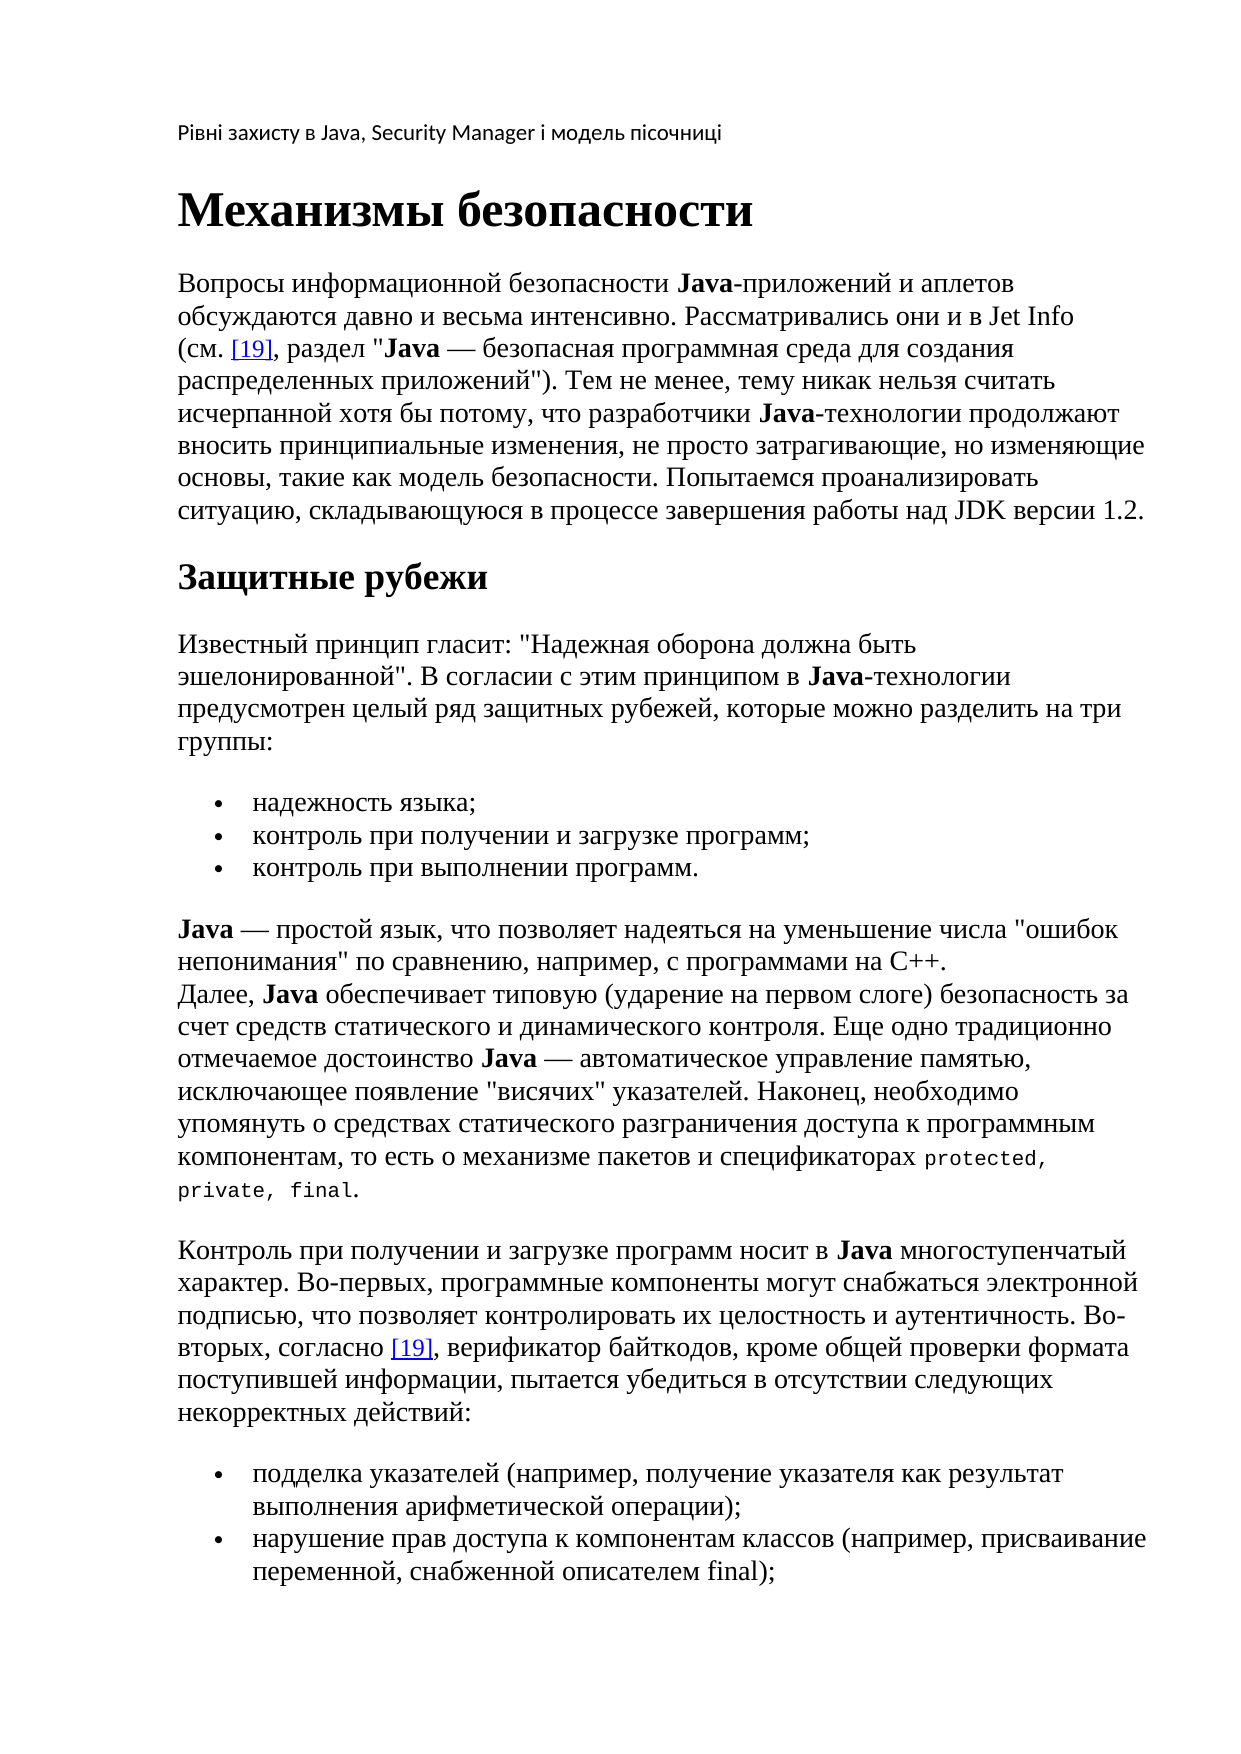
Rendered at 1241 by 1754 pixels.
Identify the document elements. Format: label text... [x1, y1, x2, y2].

text Java — простой язык, что позволяет надеяться на уменьшение числа "ошибок непонимания" по сравнению, например, с программами на C++. Далее, Java обеспечивает типовую (ударение на первом слоге) безопасность за счет средств статического и динамического контроля. Еще одно традиционно отмечаемое достоинство Java — автоматическое управление памятью, исключающее появление "висячих" указателей. Наконец, необходимо упомянуть о средствах статического разграничения доступа к программным компонентам, то есть о механизме пакетов и спецификаторах protected, private, final. [177, 912, 1152, 1204]
text Рівні захисту в Java, Security Manager і модель пісочниці [177, 118, 1152, 146]
list надежность языка; [215, 786, 1152, 818]
list подделка указателей (например, получение указателя как результат выполнения арифметической операции); [215, 1457, 1152, 1521]
list контроль при выполнении программ. [215, 850, 1152, 883]
text Известный принцип гласит: "Надежная оборона должна быть эшелонированной". В согласии с этим принципом в Java-технологии предусмотрен целый ряд защитных рубежей, которые можно разделить на три группы: [177, 627, 1152, 756]
text Защитные рубежи [177, 554, 1152, 598]
text Контроль при получении и загрузке программ носит в Java многоступенчатый характер. Во-первых, программные компоненты могут снабжаться электронной подписью, что позволяет контролировать их целостность и аутентичность. Во-вторых, согласно [19], верификатор байткодов, кроме общей проверки формата поступившей информации, пытается убедиться в отсутствии следующих некорректных действий: [177, 1233, 1152, 1427]
text Механизмы безопасности [177, 179, 1152, 237]
list нарушение прав доступа к компонентам классов (например, присваивание переменной, снабженной описателем final); [215, 1521, 1152, 1586]
list контроль при получении и загрузке программ; [215, 818, 1152, 850]
text Вопросы информационной безопасности Java-приложений и аплетов обсуждаются давно и весьма интенсивно. Рассматривались они и в Jet Info (см. [19], раздел "Java — безопасная программная среда для создания распределенных приложений"). Тем не менее, тему никак нельзя считать исчерпанной хотя бы потому, что разработчики Java-технологии продолжают вносить принципиальные изменения, не просто затрагивающие, но изменяющие основы, такие как модель безопасности. Попытаемся проанализировать ситуацию, складывающуюся в процессе завершения работы над JDK версии 1.2. [177, 266, 1152, 525]
